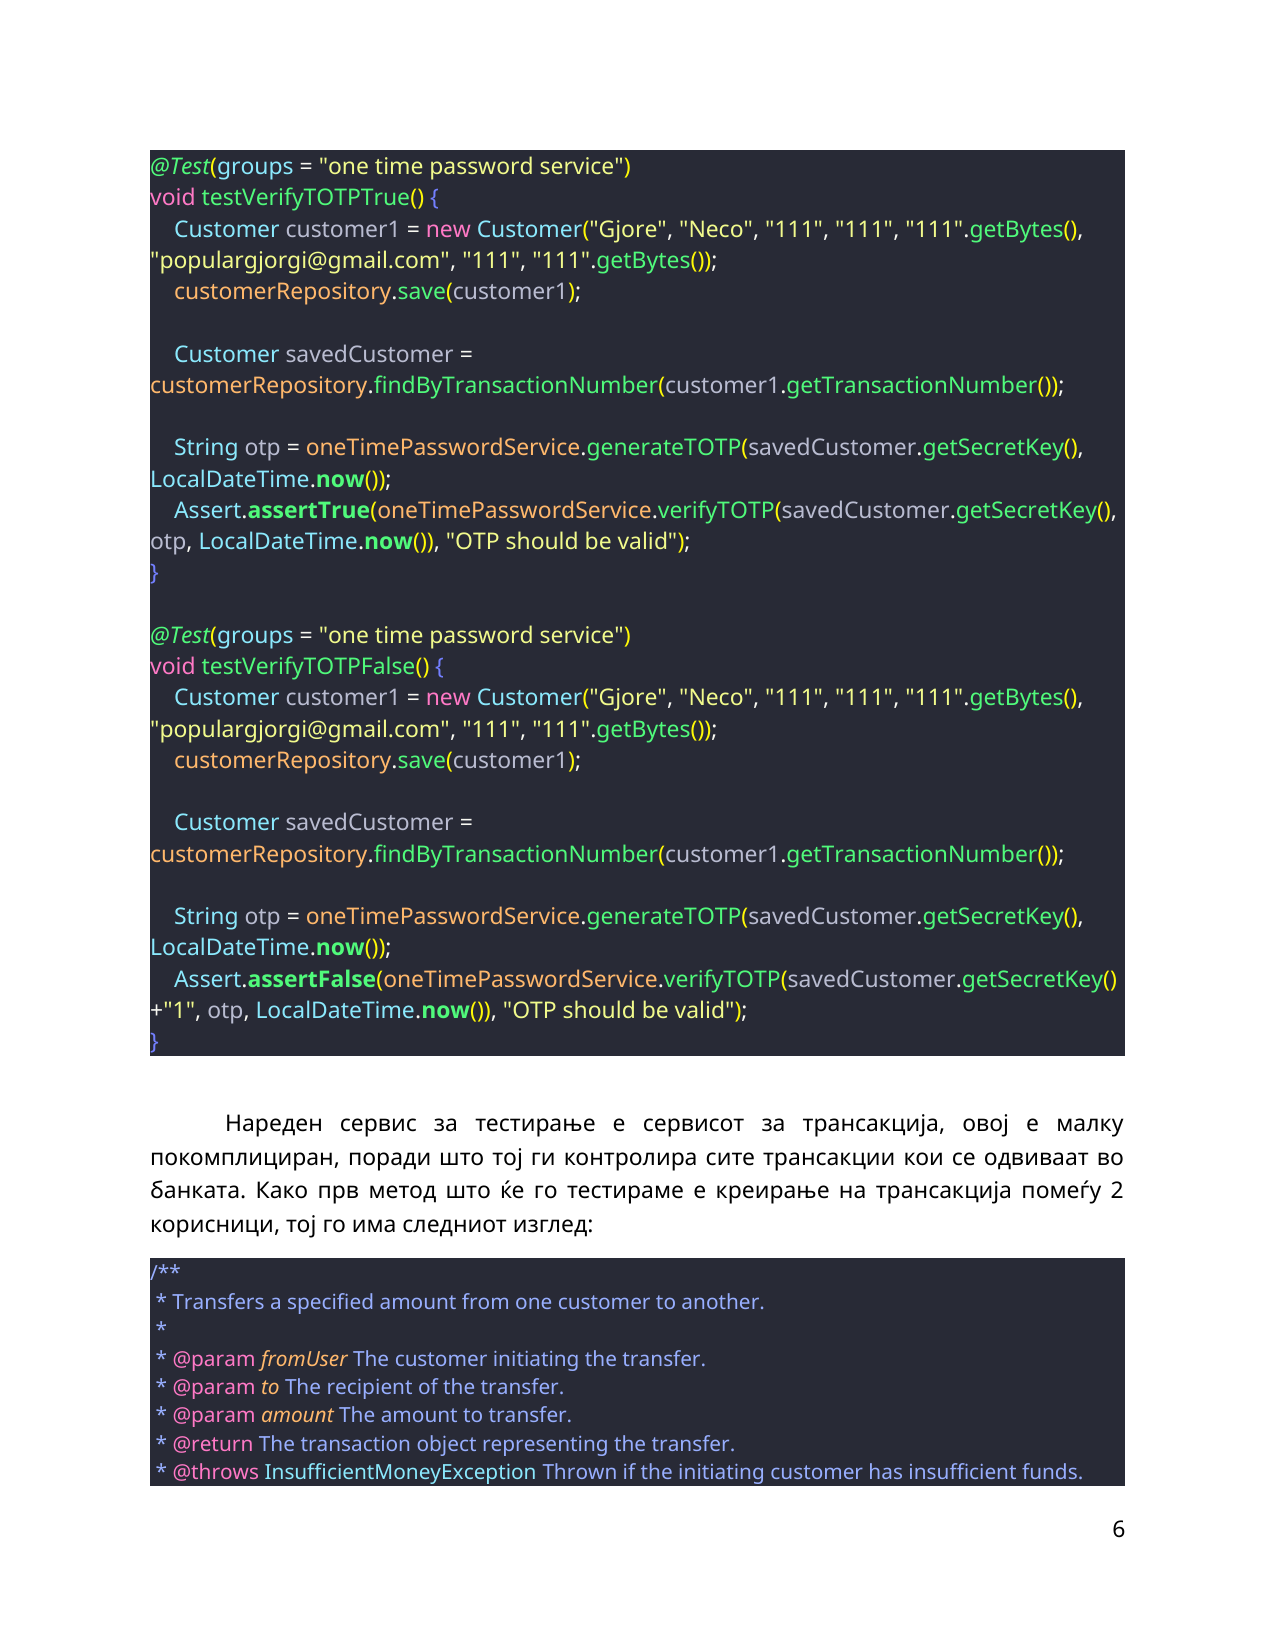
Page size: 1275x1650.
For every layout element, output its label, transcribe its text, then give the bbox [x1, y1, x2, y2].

text Нареден сервис за тестирање е сервисот за трансакција, овој е малку покомплициран, поради што тој ги контролира сите трансакции кои се одвиваат во банката. Како прв метод што ќе го тестираме е креирање на трансакција помеѓу 2 корисници, тој го има следниот изглед: [150, 1107, 1125, 1239]
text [150, 1258, 1125, 1486]
text @Test(groups = "one time password service") void testVerifyTOTPTrue() { Customer customer1 = new Customer("Gjore", "Neco", "111", "111", "111".getBytes(), "populargjorgi@gmail.com", "111", "111".getBytes()); customerRepository.save(customer1); Customer savedCustomer = customerRepository.findByTransactionNumber(customer1.getTransactionNumber()); String otp = oneTimePasswordService.generateTOTP(savedCustomer.getSecretKey(), LocalDateTime.now()); Assert.assertTrue(oneTimePasswordService.verifyTOTP(savedCustomer.getSecretKey(), otp, LocalDateTime.now()), "OTP should be valid"); } @Test(groups = "one time password service") void testVerifyTOTPFalse() { Customer customer1 = new Customer("Gjore", "Neco", "111", "111", "111".getBytes(), "populargjorgi@gmail.com", "111", "111".getBytes()); customerRepository.save(customer1); Customer savedCustomer = customerRepository.findByTransactionNumber(customer1.getTransactionNumber()); String otp = oneTimePasswordService.generateTOTP(savedCustomer.getSecretKey(), LocalDateTime.now()); Assert.assertFalse(oneTimePasswordService.verifyTOTP(savedCustomer.getSecretKey() +"1", otp, LocalDateTime.now()), "OTP should be valid"); } [150, 150, 1125, 1056]
